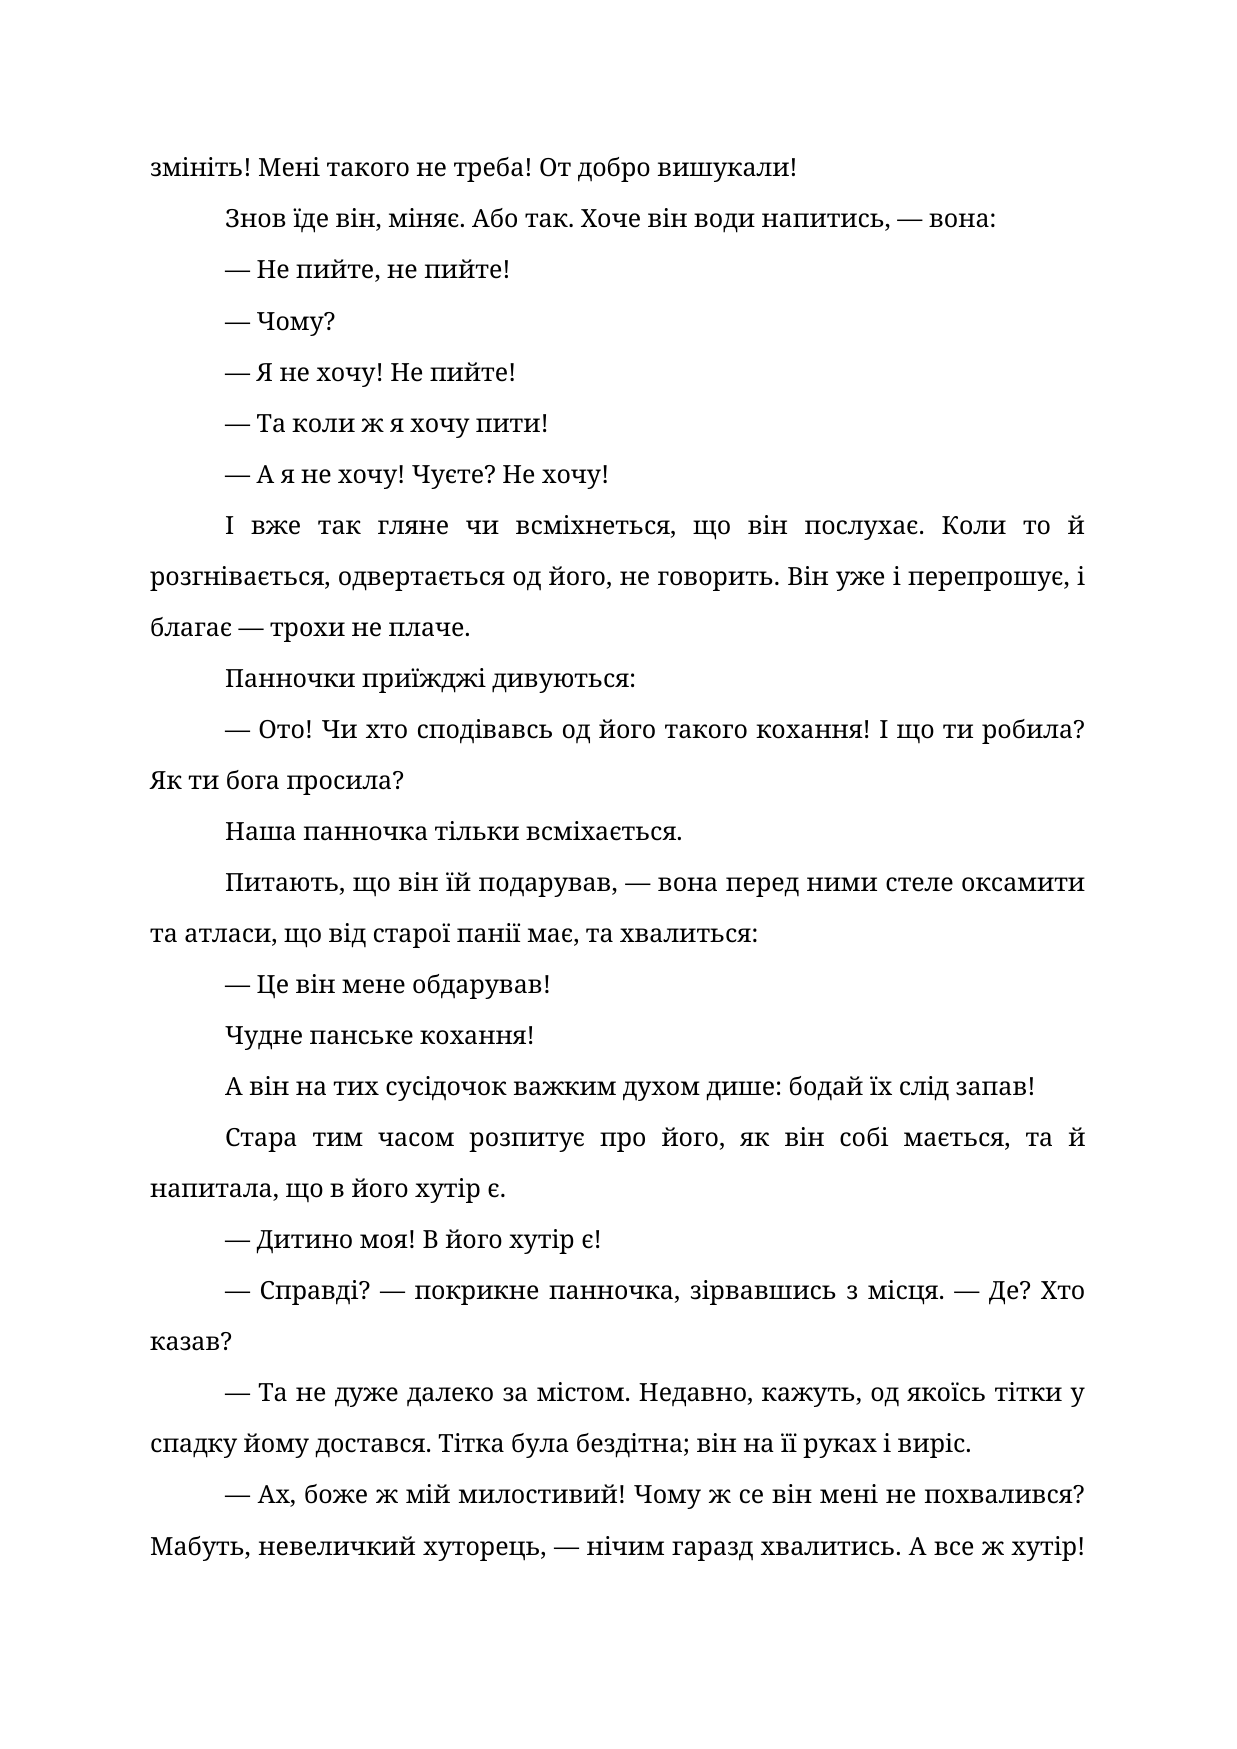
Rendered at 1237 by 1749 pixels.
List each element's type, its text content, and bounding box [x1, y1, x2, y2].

text — А я не хочу! Чуєте? Не хочу! [150, 456, 1086, 490]
text — Це він мене обдарував! [150, 967, 1086, 1001]
text Стара тим часом розпитує про його, як він собі мається, та й напитала, що в його хутір є. [150, 1120, 1086, 1205]
text — Ото! Чи хто сподівавсь од його такого кохання! І що ти робила? Як ти бога просила? [150, 711, 1086, 797]
text — Я не хочу! Не пийте! [150, 354, 1086, 388]
text Чудне панське кохання! [150, 1018, 1086, 1052]
text І вже так гляне чи всміхнеться, що він послухає. Коли то й розгнівається, одвертається од його, не говорить. Він уже і перепрошує, і благає — трохи не плаче. [150, 507, 1086, 643]
text Питають, що він їй подарував, — вона перед ними стеле оксамити та атласи, що від старої панії має, та хвалиться: [150, 864, 1086, 950]
text — Чому? [150, 303, 1086, 337]
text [150, 150, 1086, 184]
text — Справді? — покрикне панночка, зірвавшись з місця. — Де? Хто казав? [150, 1273, 1086, 1358]
text Панночки приїжджі дивуються: [150, 660, 1086, 694]
text — Дитино моя! В його хутір є! [150, 1222, 1086, 1256]
text Знов їде він, міняє. Або так. Хоче він води напитись, — вона: [150, 201, 1086, 235]
text А він на тих сусідочок важким духом дише: бодай їх слід запав! [150, 1069, 1086, 1103]
text — Не пийте, не пийте! [150, 252, 1086, 286]
text — Та коли ж я хочу пити! [150, 405, 1086, 439]
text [150, 1477, 1086, 1562]
text Наша панночка тільки всміхається. [150, 813, 1086, 848]
text — Та не дуже далеко за містом. Недавно, кажуть, од якоїсь тітки у спадку йому достався. Тітка була бездітна; він на її руках і виріс. [150, 1375, 1086, 1460]
